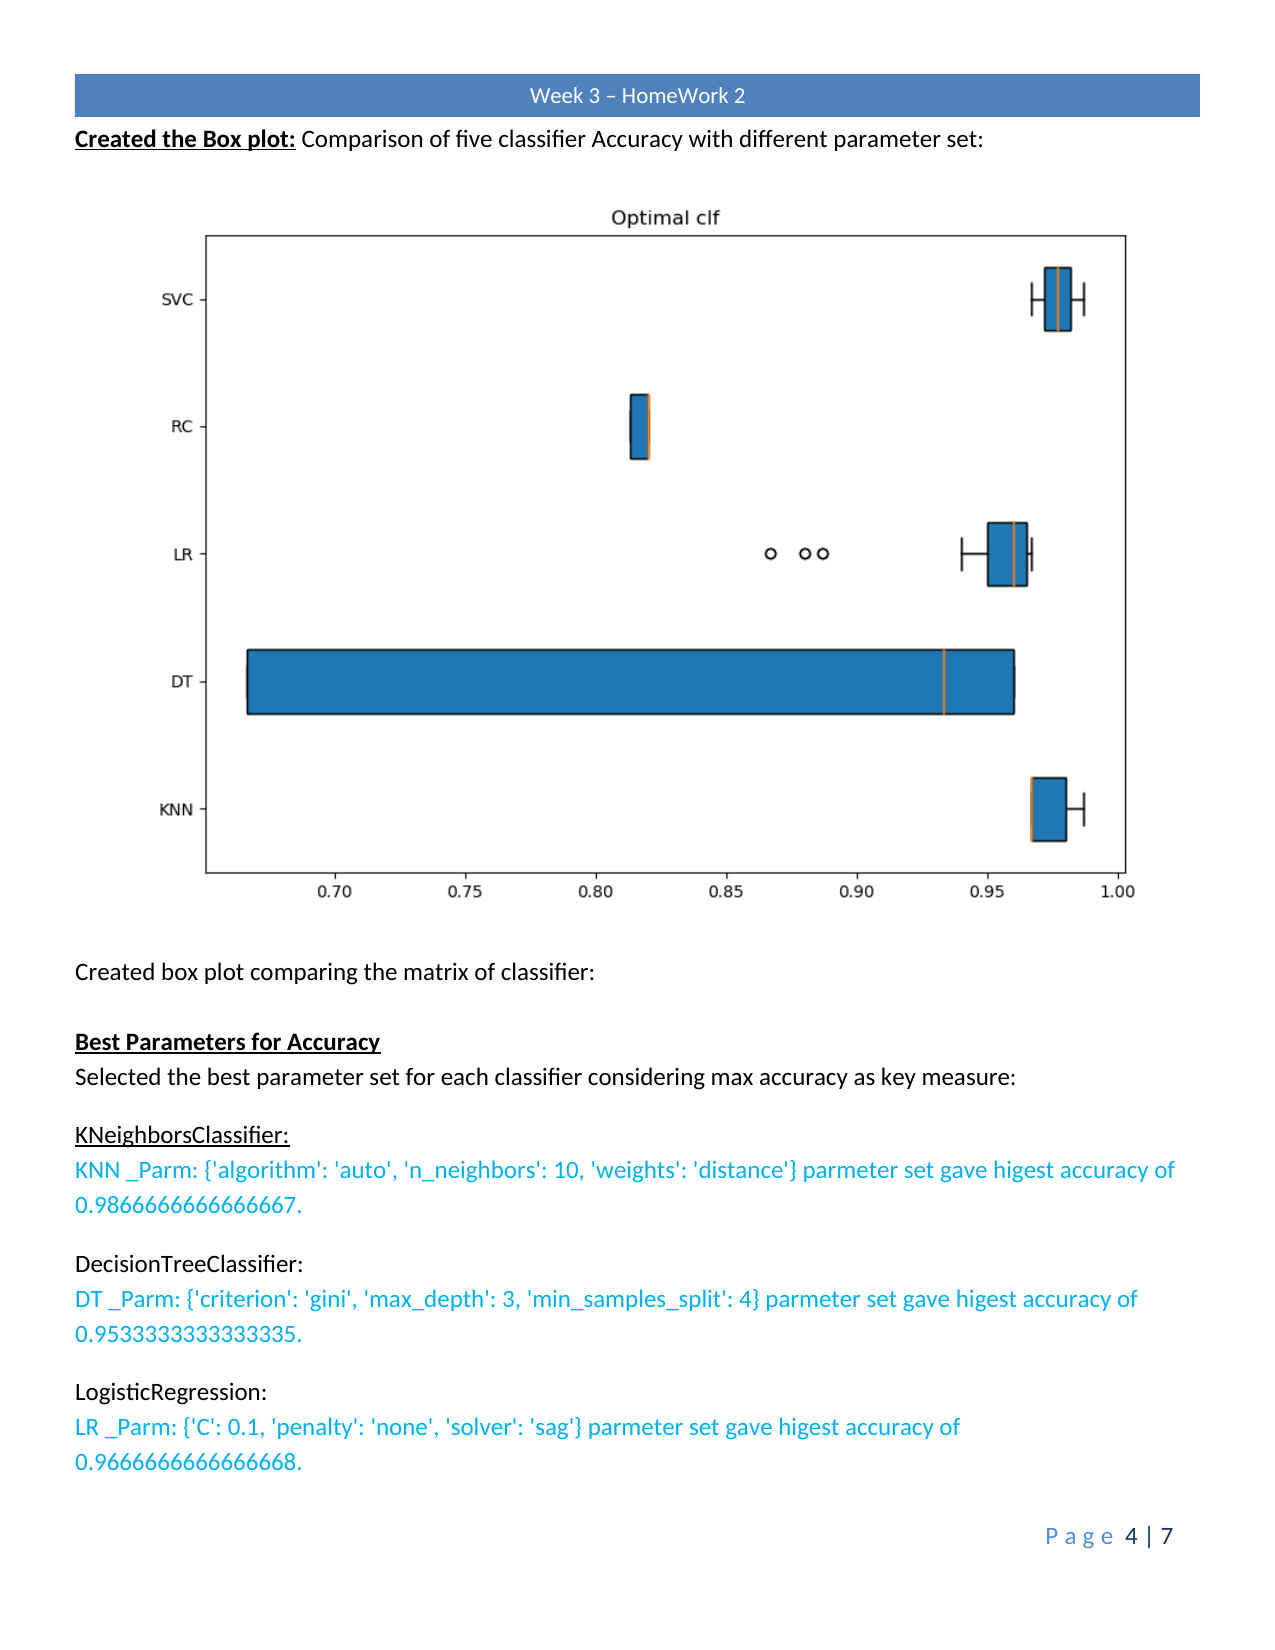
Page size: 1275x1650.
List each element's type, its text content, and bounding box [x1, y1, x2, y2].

picture [75, 157, 1200, 952]
text DecisionTreeClassifier: [75, 1248, 1200, 1278]
text 0.9666666666666668. [75, 1446, 1200, 1477]
text Created box plot comparing the matrix of classifier: [75, 956, 1200, 987]
text LogisticRegression: [75, 1376, 1200, 1407]
text KNeighborsClassifier: [75, 1119, 1200, 1150]
text Created the Box plot: Comparison of five classifier Accuracy with different parameter set: [75, 117, 1200, 153]
text Best Parameters for Accuracy [75, 1026, 1200, 1057]
text Selected the best parameter set for each classifier considering max accuracy as key measure: [75, 1061, 1200, 1092]
text DT _Parm: {'criterion': 'gini', 'max_depth': 3, 'min_samples_split': 4} parmeter set gave higest accuracy of 0.9533333333333335. [75, 1283, 1200, 1348]
text LR _Parm: {'C': 0.1, 'penalty': 'none', 'solver': 'sag'} parmeter set gave higest accuracy of [75, 1411, 1200, 1442]
text KNN _Parm: {'algorithm': 'auto', 'n_neighbors': 10, 'weights': 'distance'} parmeter set gave higest accuracy of 0.9866666666666667. [75, 1154, 1200, 1220]
